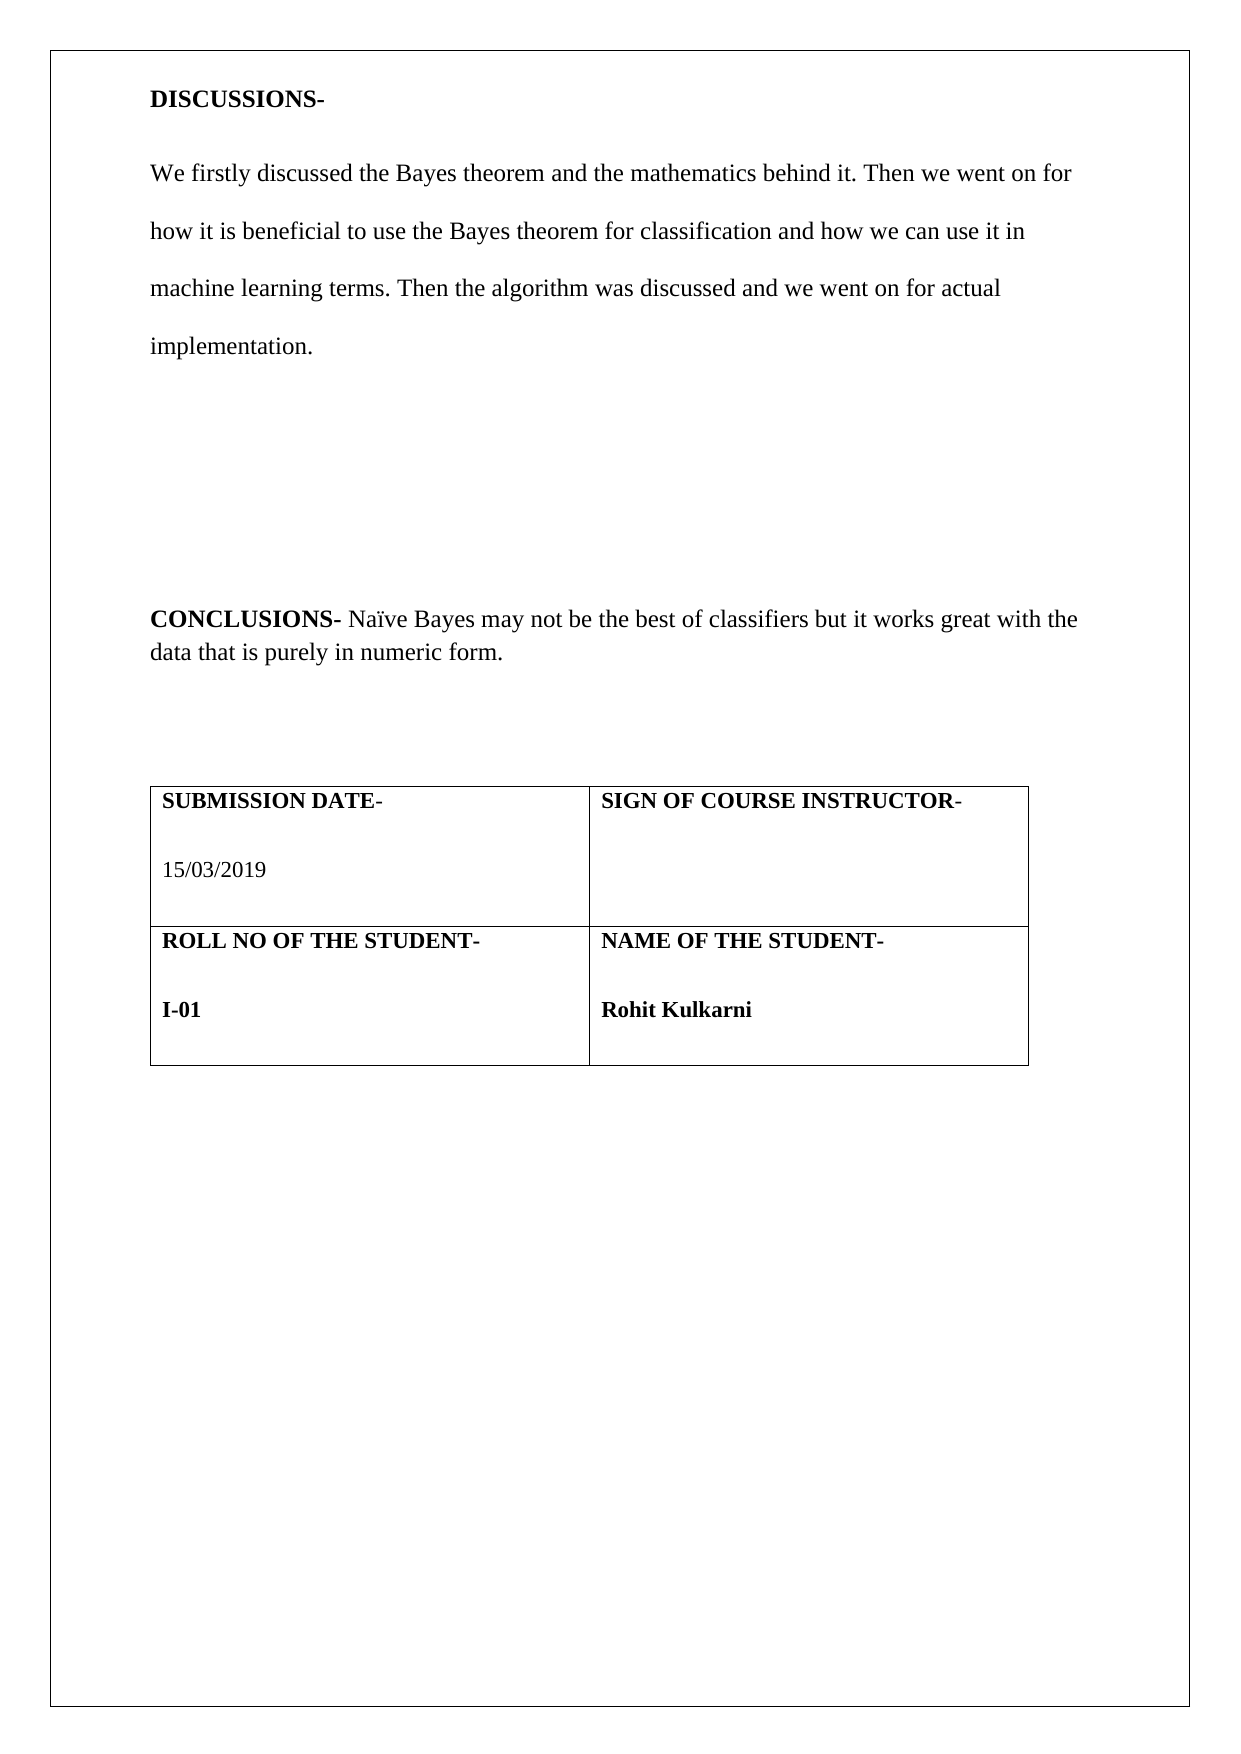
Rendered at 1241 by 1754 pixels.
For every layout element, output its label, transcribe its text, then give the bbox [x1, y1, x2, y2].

table_cell ROLL NO OF THE STUDENT- I-01 [151, 927, 589, 1065]
table_cell NAME OF THE STUDENT- Rohit Kulkarni [590, 927, 1028, 1065]
text DISCUSSIONS- [150, 84, 1090, 113]
text CONCLUSIONS- Naïve Bayes may not be the best of classifiers but it works great with the data that is purely in numeric form. [150, 604, 1090, 666]
table_header SUBMISSION DATE- 15/03/2019 [151, 787, 589, 926]
table_header SIGN OF COURSE INSTRUCTOR- [590, 787, 1028, 926]
text We firstly discussed the Bayes theorem and the mathematics behind it. Then we went on for how it is beneficial to use the Bayes theorem for classification and how we can use it in machine learning terms. Then the algorithm was discussed and we went on for actual implementation. [150, 158, 1090, 360]
